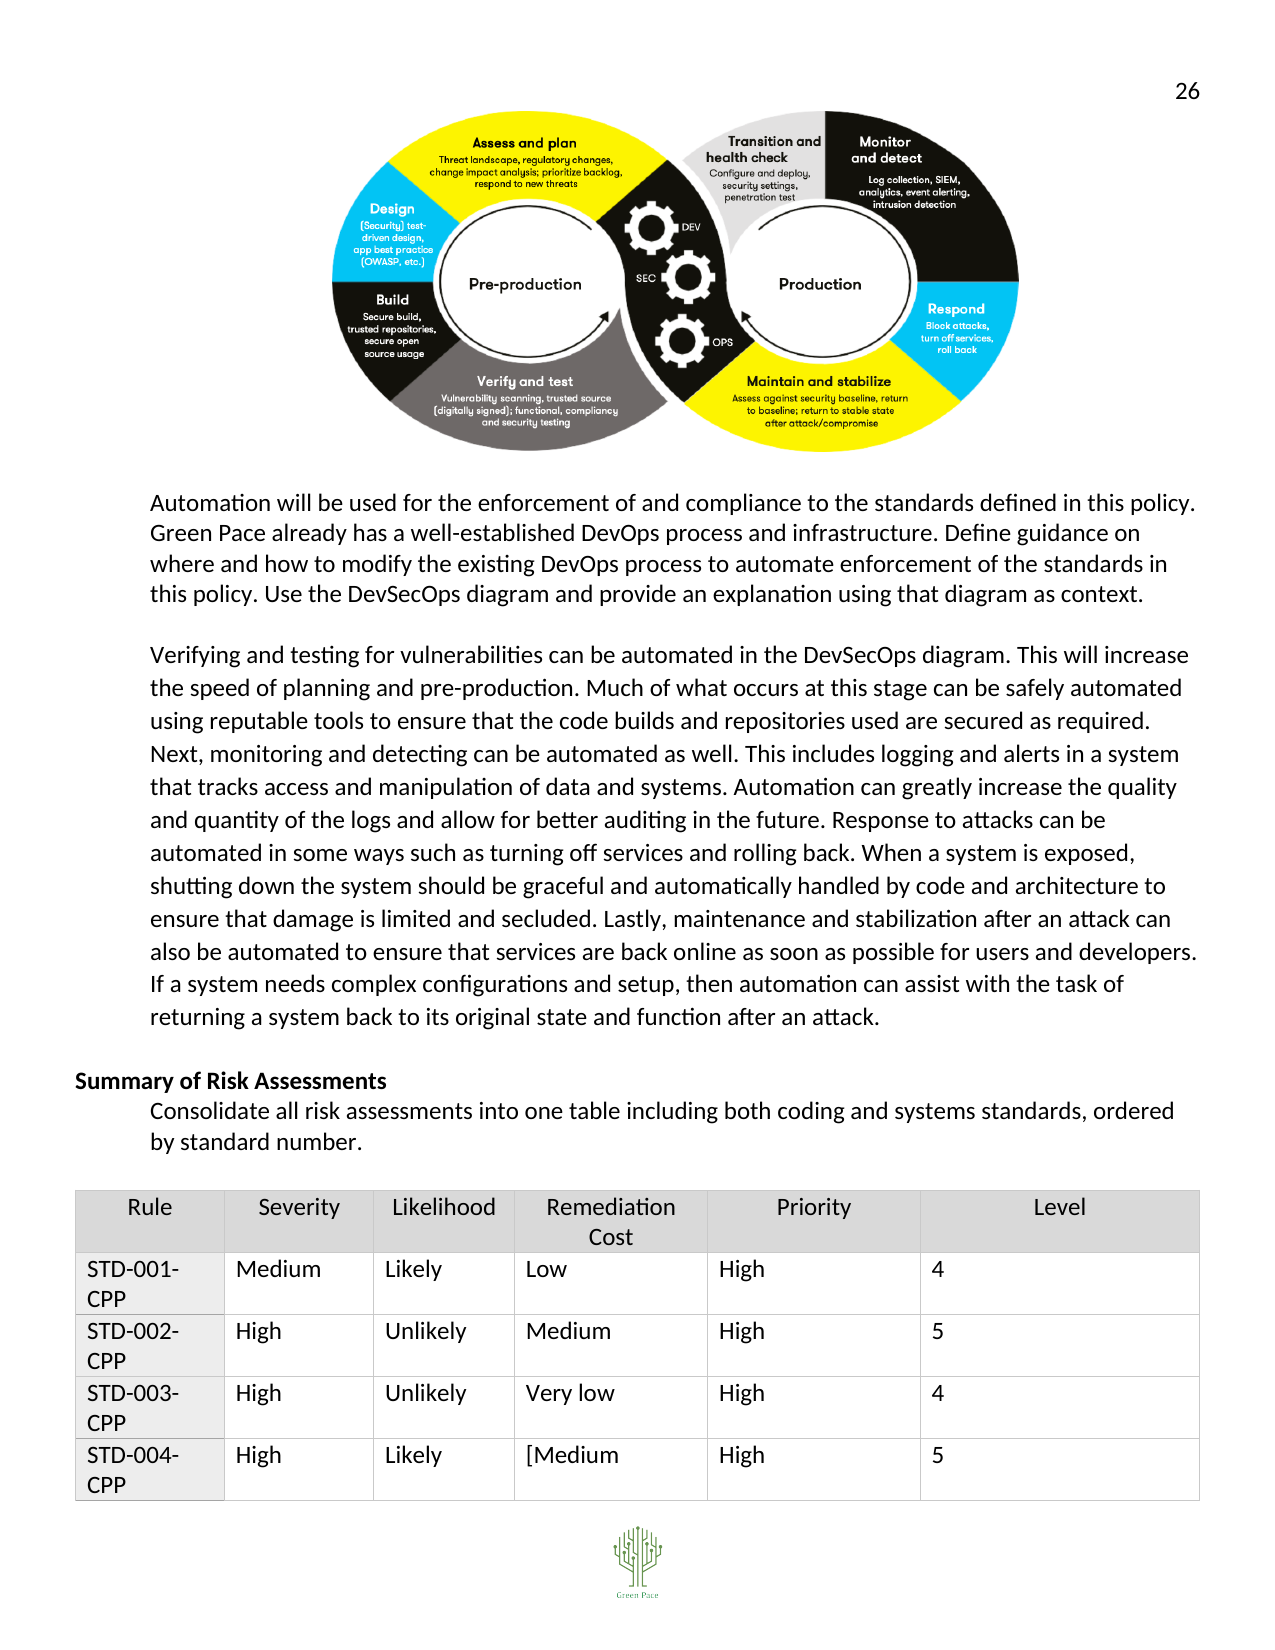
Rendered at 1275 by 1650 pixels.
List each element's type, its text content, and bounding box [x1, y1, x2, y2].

table_cell Likely [374, 1439, 514, 1500]
table_cell Unlikely [374, 1315, 514, 1376]
table_cell Medium [225, 1253, 373, 1314]
table_cell STD-001-CPP [76, 1253, 224, 1314]
text Consolidate all risk assessments into one table including both coding and systems standards, ordered by standard number. [150, 1096, 1200, 1157]
table_header Level [921, 1191, 1199, 1252]
subtitle Summary of Risk Assessments [75, 1065, 1200, 1096]
table_cell Unlikely [374, 1377, 514, 1438]
table_cell Medium [515, 1315, 707, 1376]
table_cell High [708, 1377, 920, 1438]
table_cell High [708, 1439, 920, 1500]
table_cell Likely [374, 1253, 514, 1314]
table_cell STD-004-CPP [76, 1439, 224, 1500]
table_cell STD-002-CPP [76, 1315, 224, 1376]
table_cell 5 [921, 1439, 1199, 1500]
table_cell 4 [921, 1377, 1199, 1438]
table_cell Very low [515, 1377, 707, 1438]
table_cell High [708, 1253, 920, 1314]
table_cell Low [515, 1253, 707, 1314]
table_cell 4 [921, 1253, 1199, 1314]
table_cell [Medium [515, 1439, 707, 1500]
table_cell High [708, 1315, 920, 1376]
table_header Severity [225, 1191, 373, 1252]
text Automation will be used for the enforcement of and compliance to the standards defined in this policy. Green Pace already has a well-established DevOps process and infrastructure. Define guidance on where and how to modify the existing DevOps process to automate enforcement of the standards in this policy. Use the DevSecOps diagram and provide an explanation using that diagram as context. [150, 487, 1200, 609]
table_cell High [225, 1315, 373, 1376]
table_cell STD-003-CPP [76, 1377, 224, 1438]
picture [605, 1521, 670, 1606]
table_cell High [225, 1377, 373, 1438]
picture [327, 105, 1023, 457]
table_header Rule [76, 1191, 224, 1252]
table_cell 5 [921, 1315, 1199, 1376]
table_header Priority [708, 1191, 920, 1252]
table_header Likelihood [374, 1191, 514, 1252]
table_header Remediation Cost [515, 1191, 707, 1252]
table_cell High [225, 1439, 373, 1500]
text Verifying and testing for vulnerabilities can be automated in the DevSecOps diagram. This will increase the speed of planning and pre-production. Much of what occurs at this stage can be safely automated using reputable tools to ensure that the code builds and repositories used are secured as required. Next, monitoring and detecting can be automated as well. This includes logging and alerts in a system that tracks access and manipulation of data and systems. Automation can greatly increase the quality and quantity of the logs and allow for better auditing in the future. Response to attacks can be automated in some ways such as turning off services and rolling back. When a system is exposed, shutting down the system should be graceful and automatically handled by code and architecture to ensure that damage is limited and secluded. Lastly, maintenance and stabilization after an attack can also be automated to ensure that services are back online as soon as possible for users and developers. If a system needs complex configurations and setup, then automation can assist with the task of returning a system back to its original state and function after an attack. [150, 639, 1200, 1032]
